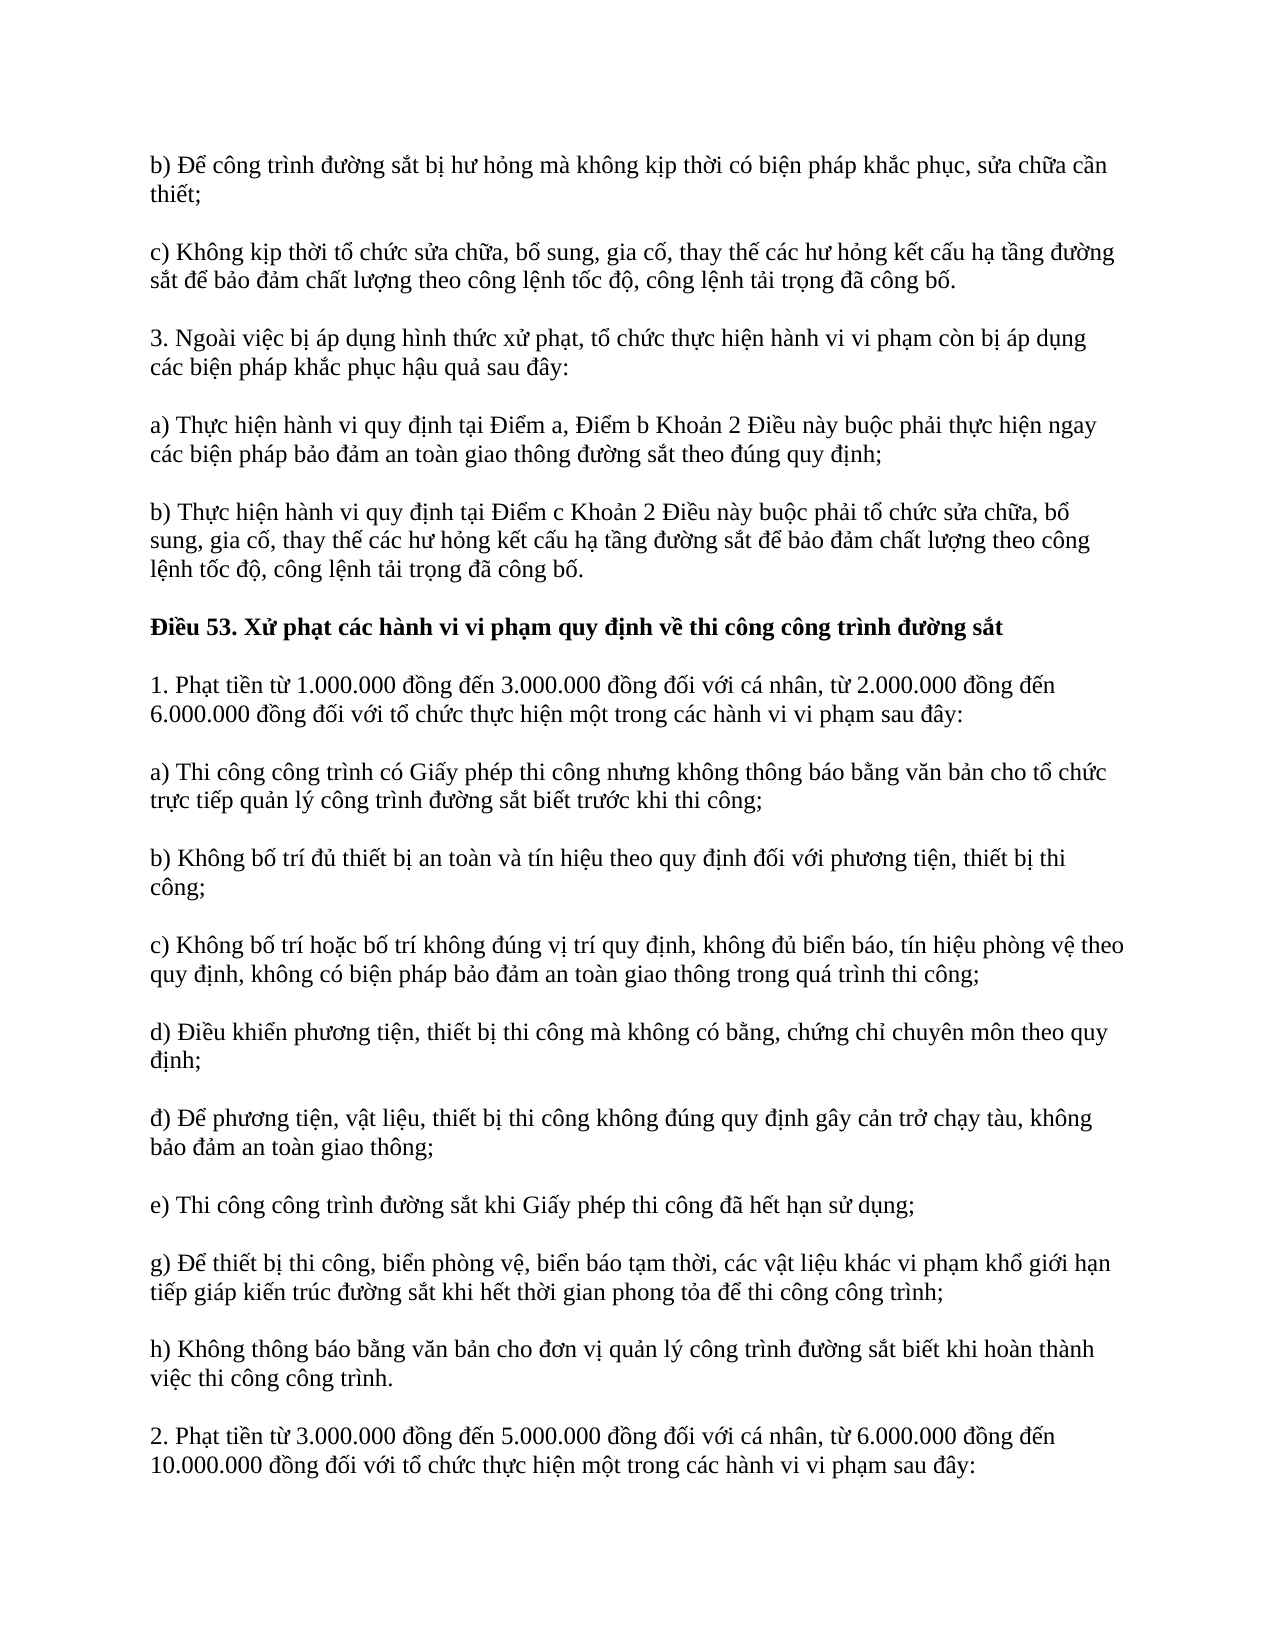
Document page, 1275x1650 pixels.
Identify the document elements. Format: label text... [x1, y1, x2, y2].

text b) Không bố trí đủ thiết bị an toàn và tín hiệu theo quy định đối với phương tiện, thiết bị thi công; [150, 843, 1125, 901]
text a) Thi công công trình có Giấy phép thi công nhưng không thông báo bằng văn bản cho tổ chức trực tiếp quản lý công trình đường sắt biết trước khi thi công; [150, 757, 1125, 814]
text h) Không thông báo bằng văn bản cho đơn vị quản lý công trình đường sắt biết khi hoàn thành việc thi công công trình. [150, 1334, 1125, 1392]
text Điều 53. Xử phạt các hành vi vi phạm quy định về thi công công trình đường sắt [150, 612, 1125, 641]
text 2. Phạt tiền từ 3.000.000 đồng đến 5.000.000 đồng đối với cá nhân, từ 6.000.000 đồng đến 10.000.000 đồng đối với tổ chức thực hiện một trong các hành vi vi phạm sau đây: [150, 1421, 1125, 1479]
text e) Thi công công trình đường sắt khi Giấy phép thi công đã hết hạn sử dụng; [150, 1190, 1125, 1219]
text a) Thực hiện hành vi quy định tại Điểm a, Điểm b Khoản 2 Điều này buộc phải thực hiện ngay các biện pháp bảo đảm an toàn giao thông đường sắt theo đúng quy định; [150, 410, 1125, 467]
text c) Không bố trí hoặc bố trí không đúng vị trí quy định, không đủ biển báo, tín hiệu phòng vệ theo quy định, không có biện pháp bảo đảm an toàn giao thông trong quá trình thi công; [150, 930, 1125, 987]
text 1. Phạt tiền từ 1.000.000 đồng đến 3.000.000 đồng đối với cá nhân, từ 2.000.000 đồng đến 6.000.000 đồng đối với tổ chức thực hiện một trong các hành vi vi phạm sau đây: [150, 670, 1125, 727]
text d) Điều khiển phương tiện, thiết bị thi công mà không có bằng, chứng chỉ chuyên môn theo quy định; [150, 1017, 1125, 1074]
text đ) Để phương tiện, vật liệu, thiết bị thi công không đúng quy định gây cản trở chạy tàu, không bảo đảm an toàn giao thông; [150, 1103, 1125, 1161]
text 3. Ngoài việc bị áp dụng hình thức xử phạt, tổ chức thực hiện hành vi vi phạm còn bị áp dụng các biện pháp khắc phục hậu quả sau đây: [150, 323, 1125, 381]
text b) Thực hiện hành vi quy định tại Điểm c Khoản 2 Điều này buộc phải tổ chức sửa chữa, bổ sung, gia cố, thay thế các hư hỏng kết cấu hạ tầng đường sắt để bảo đảm chất lượng theo công lệnh tốc độ, công lệnh tải trọng đã công bố. [150, 497, 1125, 583]
text c) Không kịp thời tổ chức sửa chữa, bổ sung, gia cố, thay thế các hư hỏng kết cấu hạ tầng đường sắt để bảo đảm chất lượng theo công lệnh tốc độ, công lệnh tải trọng đã công bố. [150, 237, 1125, 294]
text b) Để công trình đường sắt bị hư hỏng mà không kịp thời có biện pháp khắc phục, sửa chữa cần thiết; [150, 150, 1125, 207]
text g) Để thiết bị thi công, biển phòng vệ, biển báo tạm thời, các vật liệu khác vi phạm khổ giới hạn tiếp giáp kiến trúc đường sắt khi hết thời gian phong tỏa để thi công công trình; [150, 1248, 1125, 1305]
